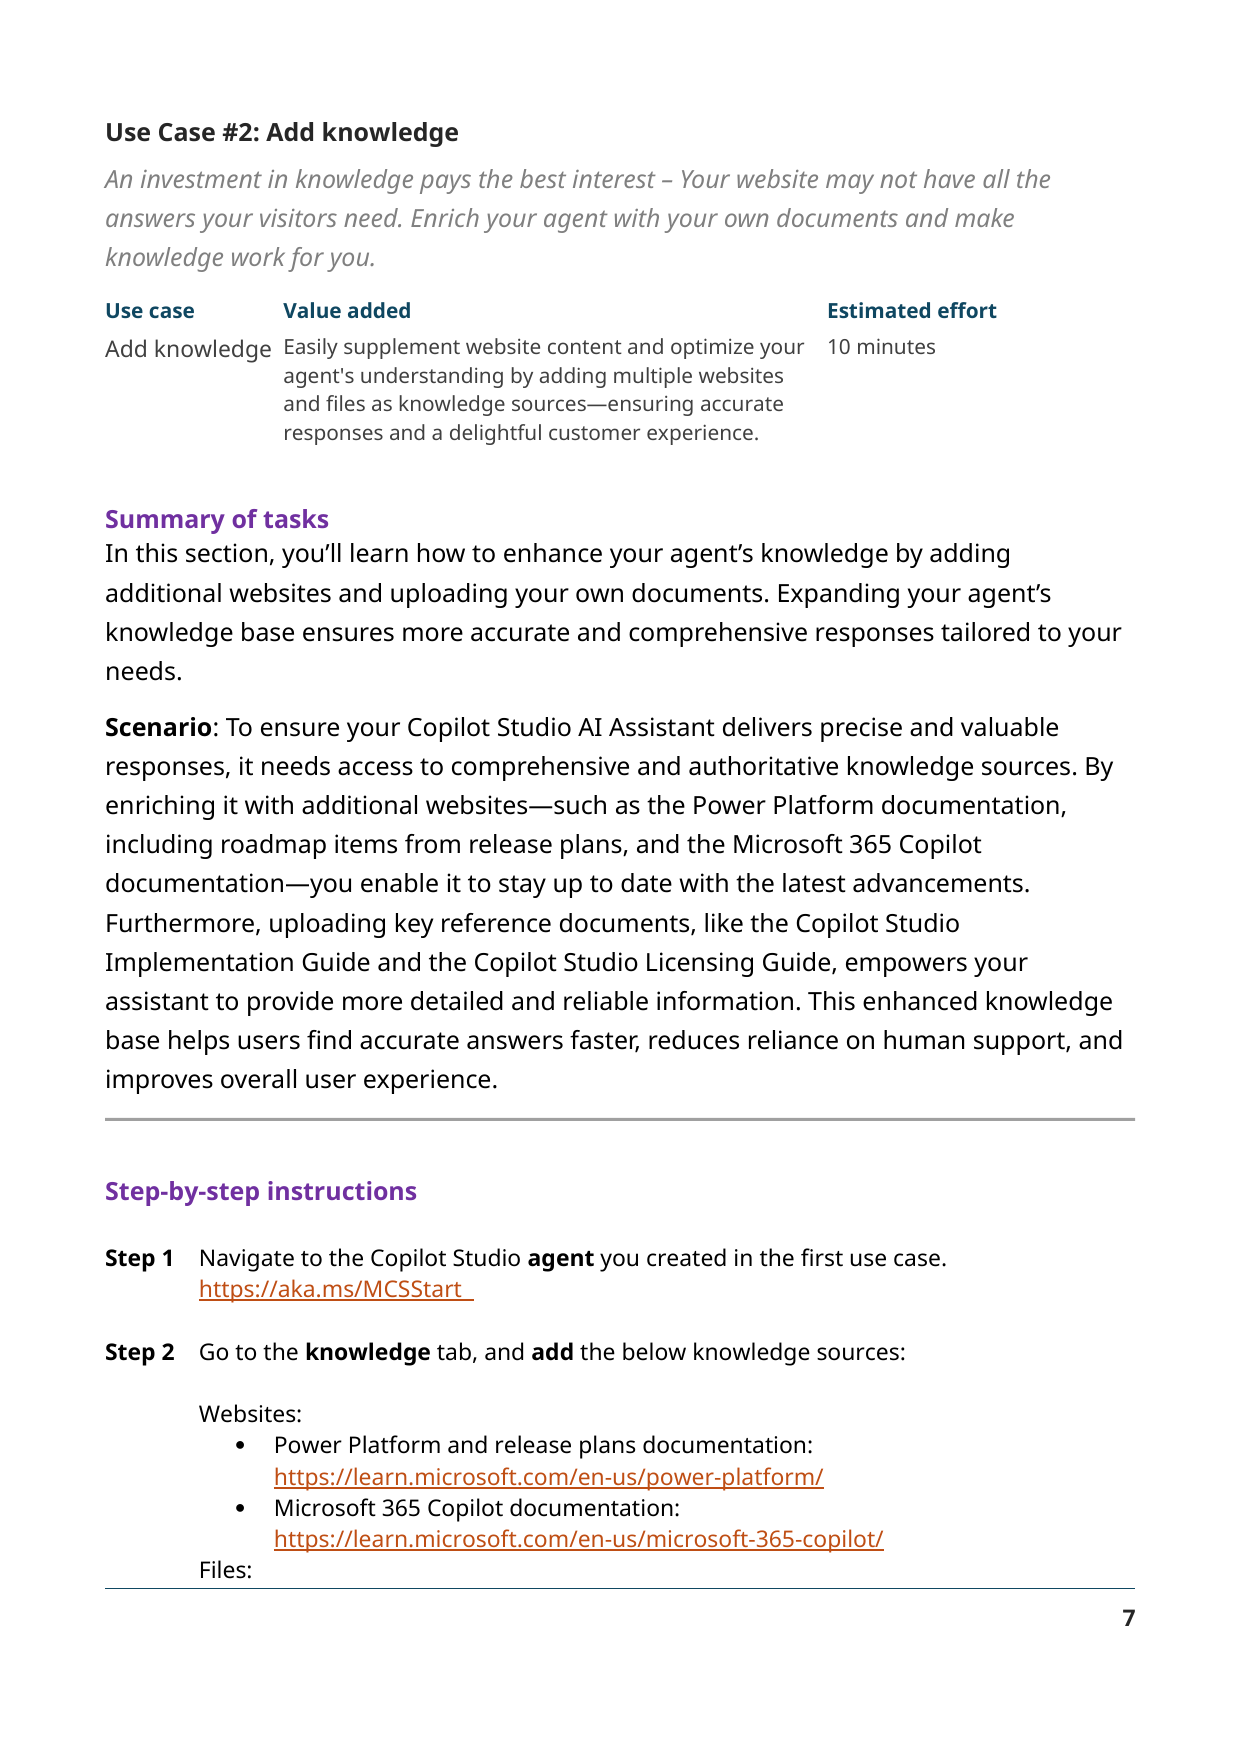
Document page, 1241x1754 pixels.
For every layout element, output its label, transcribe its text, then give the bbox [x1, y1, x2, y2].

table_cell 10 minutes [827, 333, 1108, 446]
list Navigate to the Copilot Studio agent you created in the first use case. [105, 1242, 1135, 1273]
list Files: [199, 1554, 1135, 1586]
text An investment in knowledge pays the best interest – Your website may not have all the answers your visitors need. Enrich your agent with your own documents and make knowledge work for you. [105, 162, 1135, 274]
list Websites: [199, 1398, 1135, 1429]
text Go to the knowledge tab, and add the below knowledge sources: [105, 1336, 1135, 1367]
table_header Use case [105, 296, 283, 332]
list Power Platform and release plans documentation: https://learn.microsoft.com/en-us/power-platform/ [236, 1429, 1135, 1492]
list https://aka.ms/MCSStart [199, 1273, 1135, 1336]
text Scenario: To ensure your Copilot Studio AI Assistant delivers precise and valuable responses, it needs access to comprehensive and authoritative knowledge sources. By enriching it with additional websites—such as the Power Platform documentation, including roadmap items from release plans, and the Microsoft 365 Copilot documentation—you enable it to stay up to date with the latest advancements. Furthermore, uploading key reference documents, like the Copilot Studio Implementation Guide and the Copilot Studio Licensing Guide, empowers your assistant to provide more detailed and reliable information. This enhanced knowledge base helps users find accurate answers faster, reduces reliance on human support, and improves overall user experience. [105, 709, 1135, 1096]
list Microsoft 365 Copilot documentation: https://learn.microsoft.com/en-us/microsoft-365-copilot/ [236, 1492, 1135, 1554]
subtitle Use Case #2: Add knowledge [105, 115, 1135, 149]
table_cell Easily supplement website content and optimize your agent's understanding by adding multiple websites and files as knowledge sources—ensuring accurate responses and a delightful customer experience. [283, 333, 827, 446]
subtitle Summary of tasks [105, 502, 1135, 536]
table_header Estimated effort [827, 296, 1108, 332]
text In this section, you’ll learn how to enhance your agent’s knowledge by adding additional websites and uploading your own documents. Expanding your agent’s knowledge base ensures more accurate and comprehensive responses tailored to your needs. [105, 536, 1135, 688]
table_header Value added [283, 296, 827, 332]
table_cell Add knowledge [105, 333, 283, 446]
subtitle Step-by-step instructions [105, 1174, 1135, 1242]
